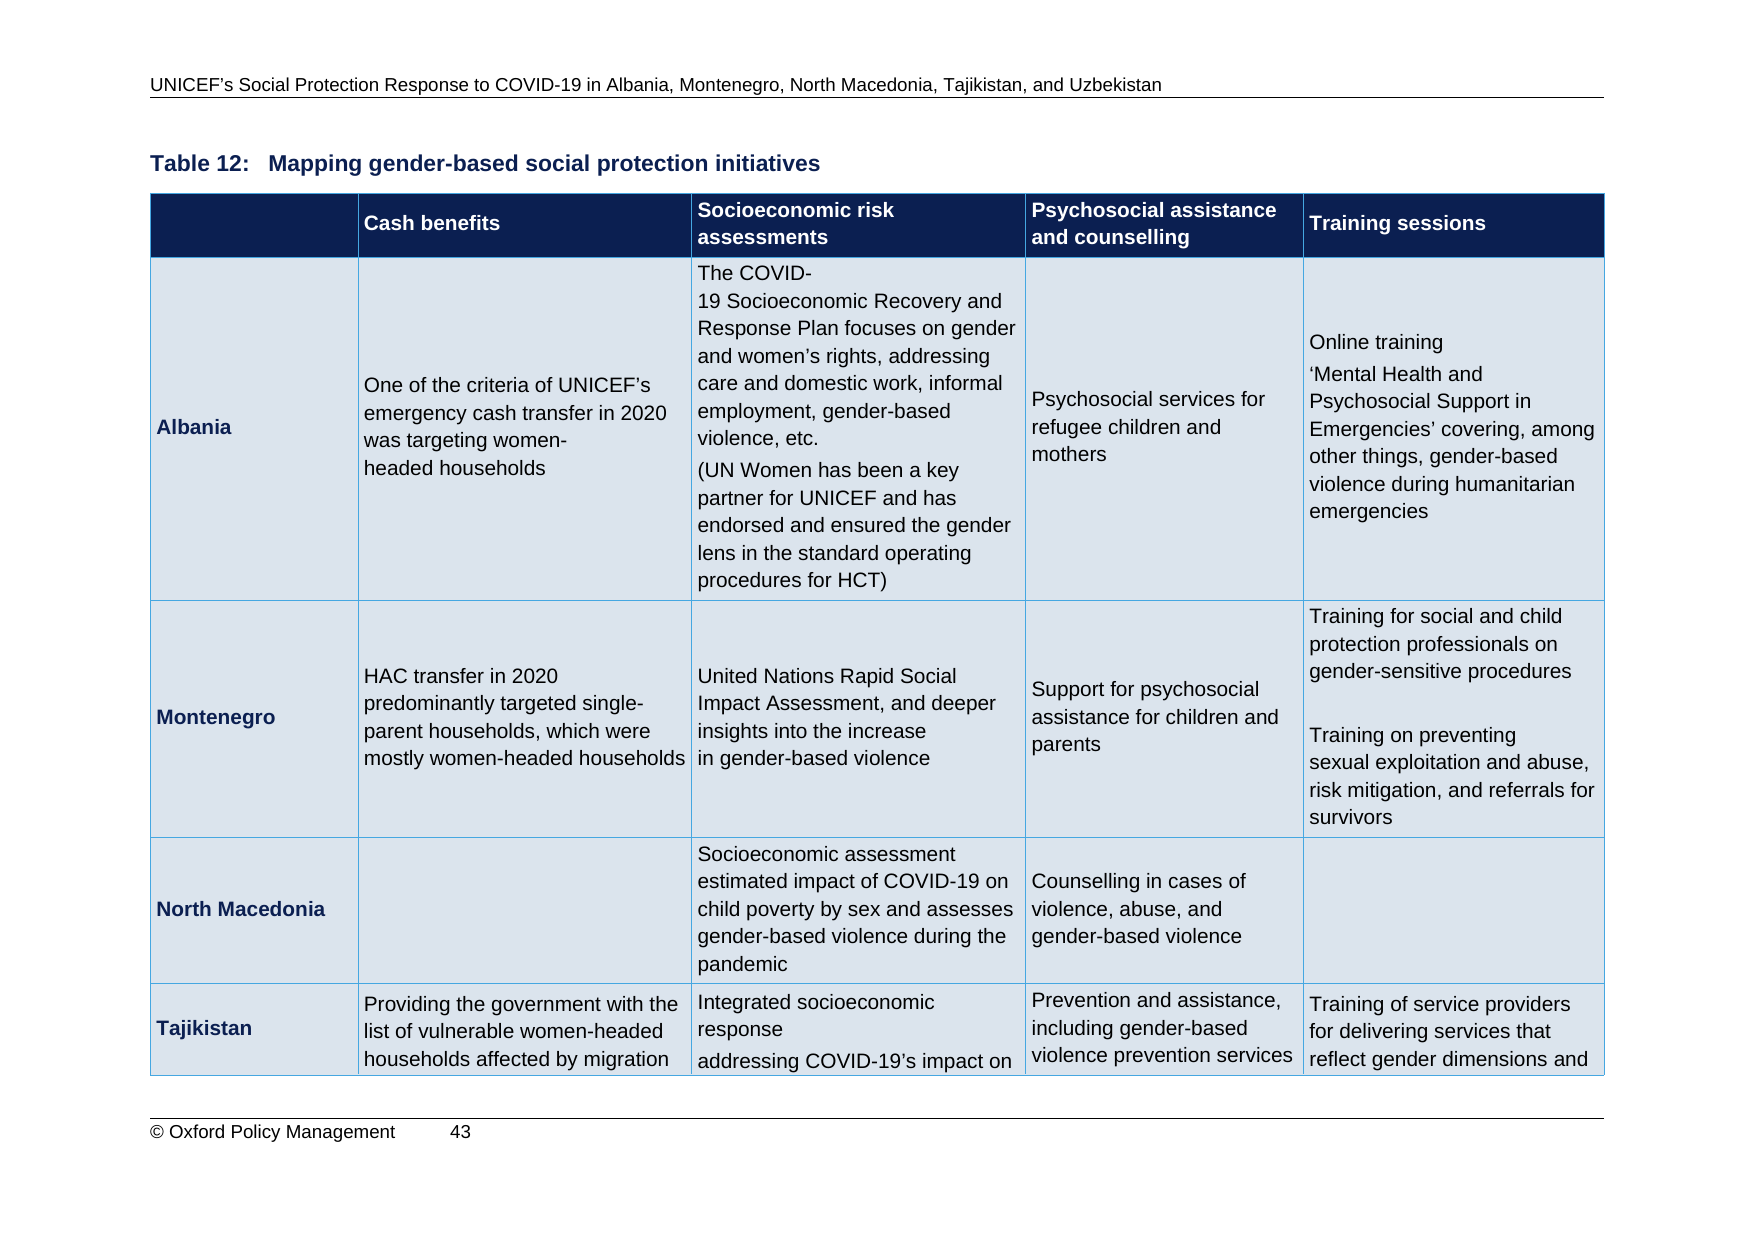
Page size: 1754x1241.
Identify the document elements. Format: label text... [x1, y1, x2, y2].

table_header Psychosocial assistance and counselling [1026, 194, 1303, 257]
table_header Cash benefits [359, 194, 691, 257]
table_cell Training for social and child protection professionals on gender-sensitive procedures Training on preventing sexual exploitation and abuse, risk mitigation, and referrals for survivors [1304, 601, 1604, 837]
text Table 12: Mapping gender-based social protection initiatives [150, 150, 1604, 176]
table_cell [1304, 838, 1604, 983]
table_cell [1026, 984, 1303, 1074]
table_cell Support for psychosocial assistance for children and parents [1026, 601, 1303, 837]
table_cell Counselling in cases of violence, abuse, and gender-based violence [1026, 838, 1303, 983]
table_cell Tajikistan [151, 984, 358, 1074]
table_cell United Nations Rapid Social Impact Assessment, and deeper insights into the increase in gender-based violence [692, 601, 1025, 837]
table_cell One of the criteria of UNICEF’s emergency cash transfer in 2020 was targeting women-headed households [359, 258, 691, 599]
table_cell North Macedonia [151, 838, 358, 983]
table_cell Online training ‘Mental Health and Psychosocial Support in Emergencies’ covering, among other things, gender-based violence during humanitarian emergencies [1304, 258, 1604, 599]
table_cell HAC transfer in 2020 predominantly targeted single-parent households, which were mostly women-headed households [359, 601, 691, 837]
table_cell The COVID-19 Socioeconomic Recovery and Response Plan focuses on gender and women’s rights, addressing care and domestic work, informal employment, gender-based violence, etc. (UN Women has been a key partner for UNICEF and has endorsed and ensured the gender lens in the standard operating procedures for HCT) [692, 258, 1025, 599]
table_cell Socioeconomic assessment estimated impact of COVID-19 on child poverty by sex and assesses gender-based violence during the pandemic [692, 838, 1025, 983]
table_cell [359, 838, 691, 983]
table_header Training sessions [1304, 194, 1604, 257]
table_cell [359, 984, 691, 1074]
table_header Socioeconomic risk assessments [692, 194, 1025, 257]
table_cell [1304, 984, 1604, 1074]
table_cell Albania [151, 258, 358, 599]
table_header [151, 194, 358, 257]
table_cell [692, 984, 1025, 1074]
table_cell Psychosocial services for refugee children and mothers [1026, 258, 1303, 599]
table_cell Montenegro [151, 601, 358, 837]
